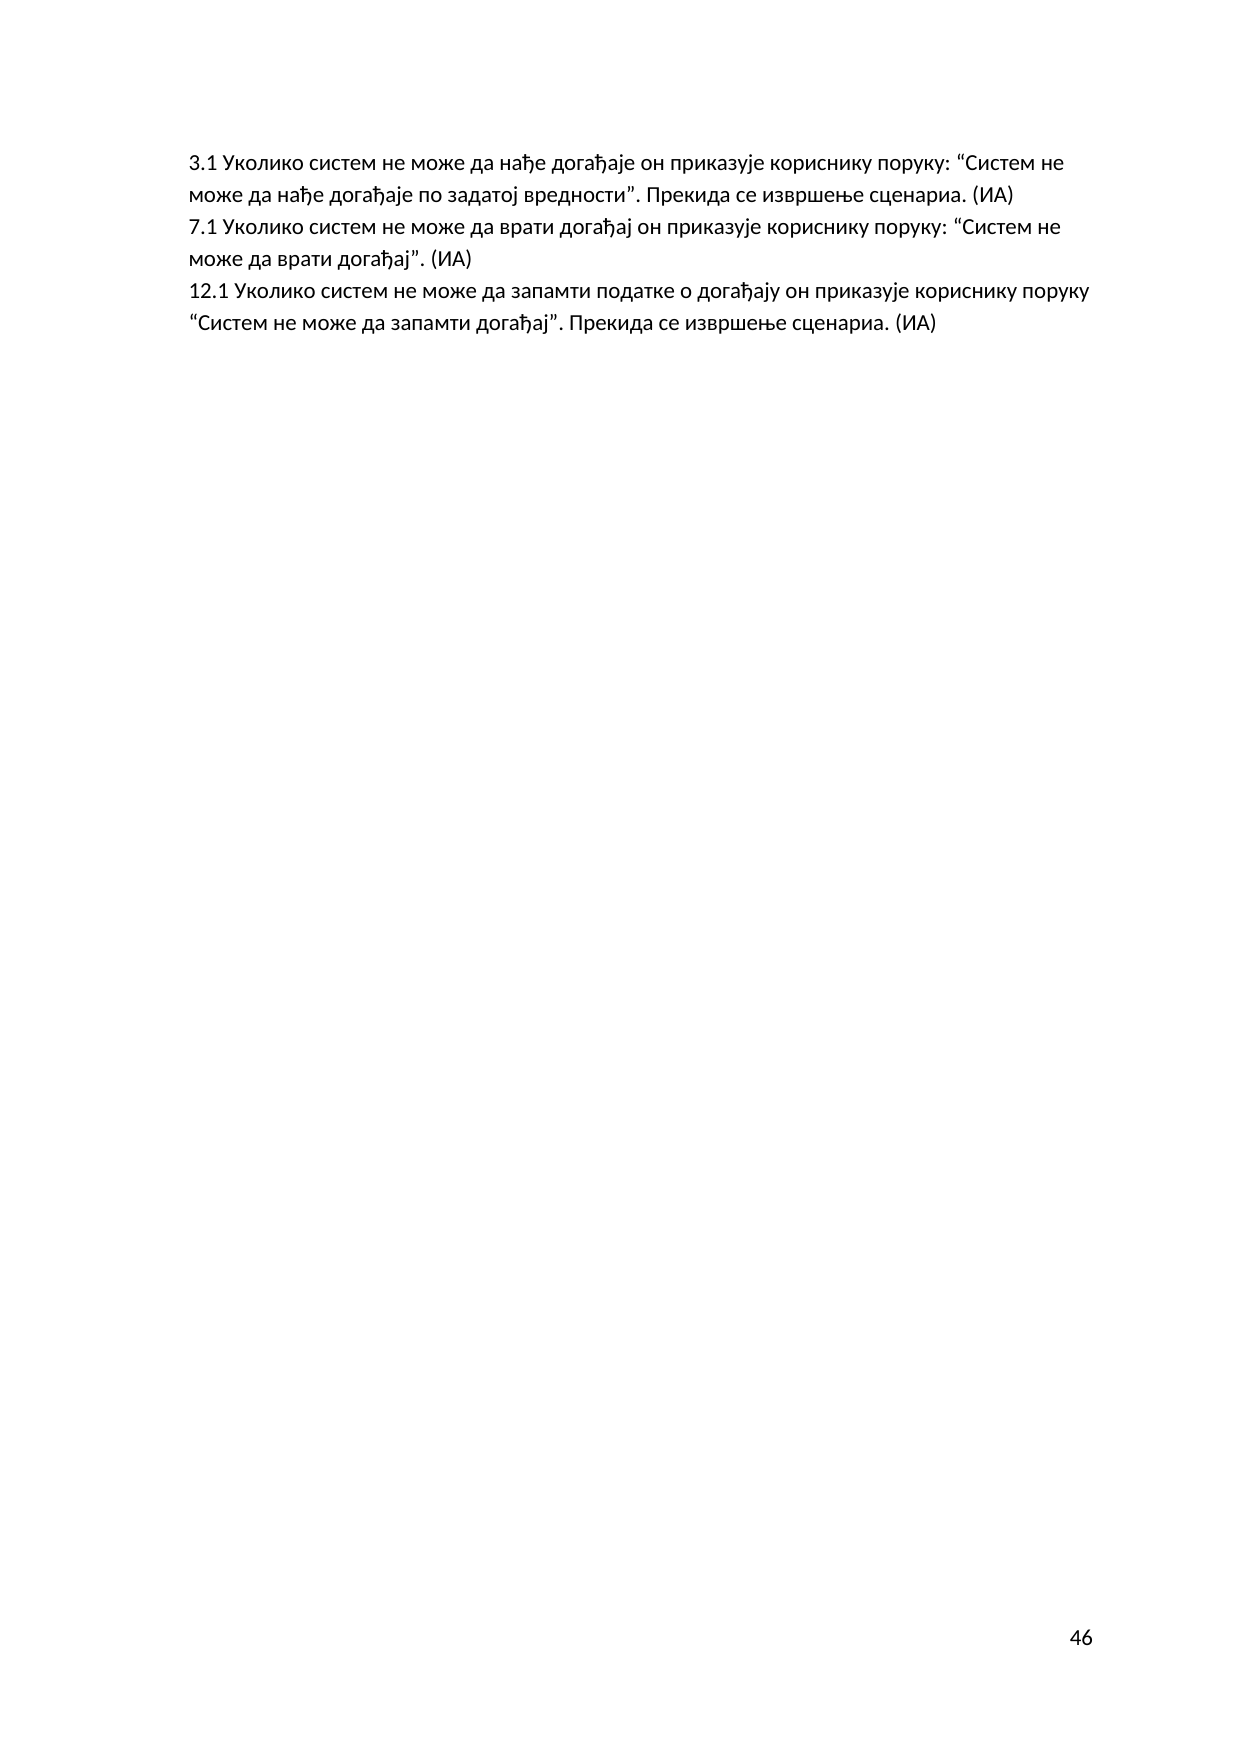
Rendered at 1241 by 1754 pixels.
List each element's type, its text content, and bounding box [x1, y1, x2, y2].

list 3.1 Уколико систем не може да нађе догађаје он приказује кориснику поруку: “Систем не може да нађе догађаје по задатој вредности”. Прекида се извршење сценариа. (ИА) [188, 148, 1093, 208]
list 7.1 Уколико систем не може да врати догађај он приказује кориснику поруку: “Систем не може да врати догађај”. (ИА) [188, 212, 1093, 272]
list 12.1 Уколико систем не може да запамти податке о догађају он приказује кориснику поруку “Систем не може да запамти догађај”. Прекида се извршење сценариа. (ИА) [188, 276, 1093, 337]
